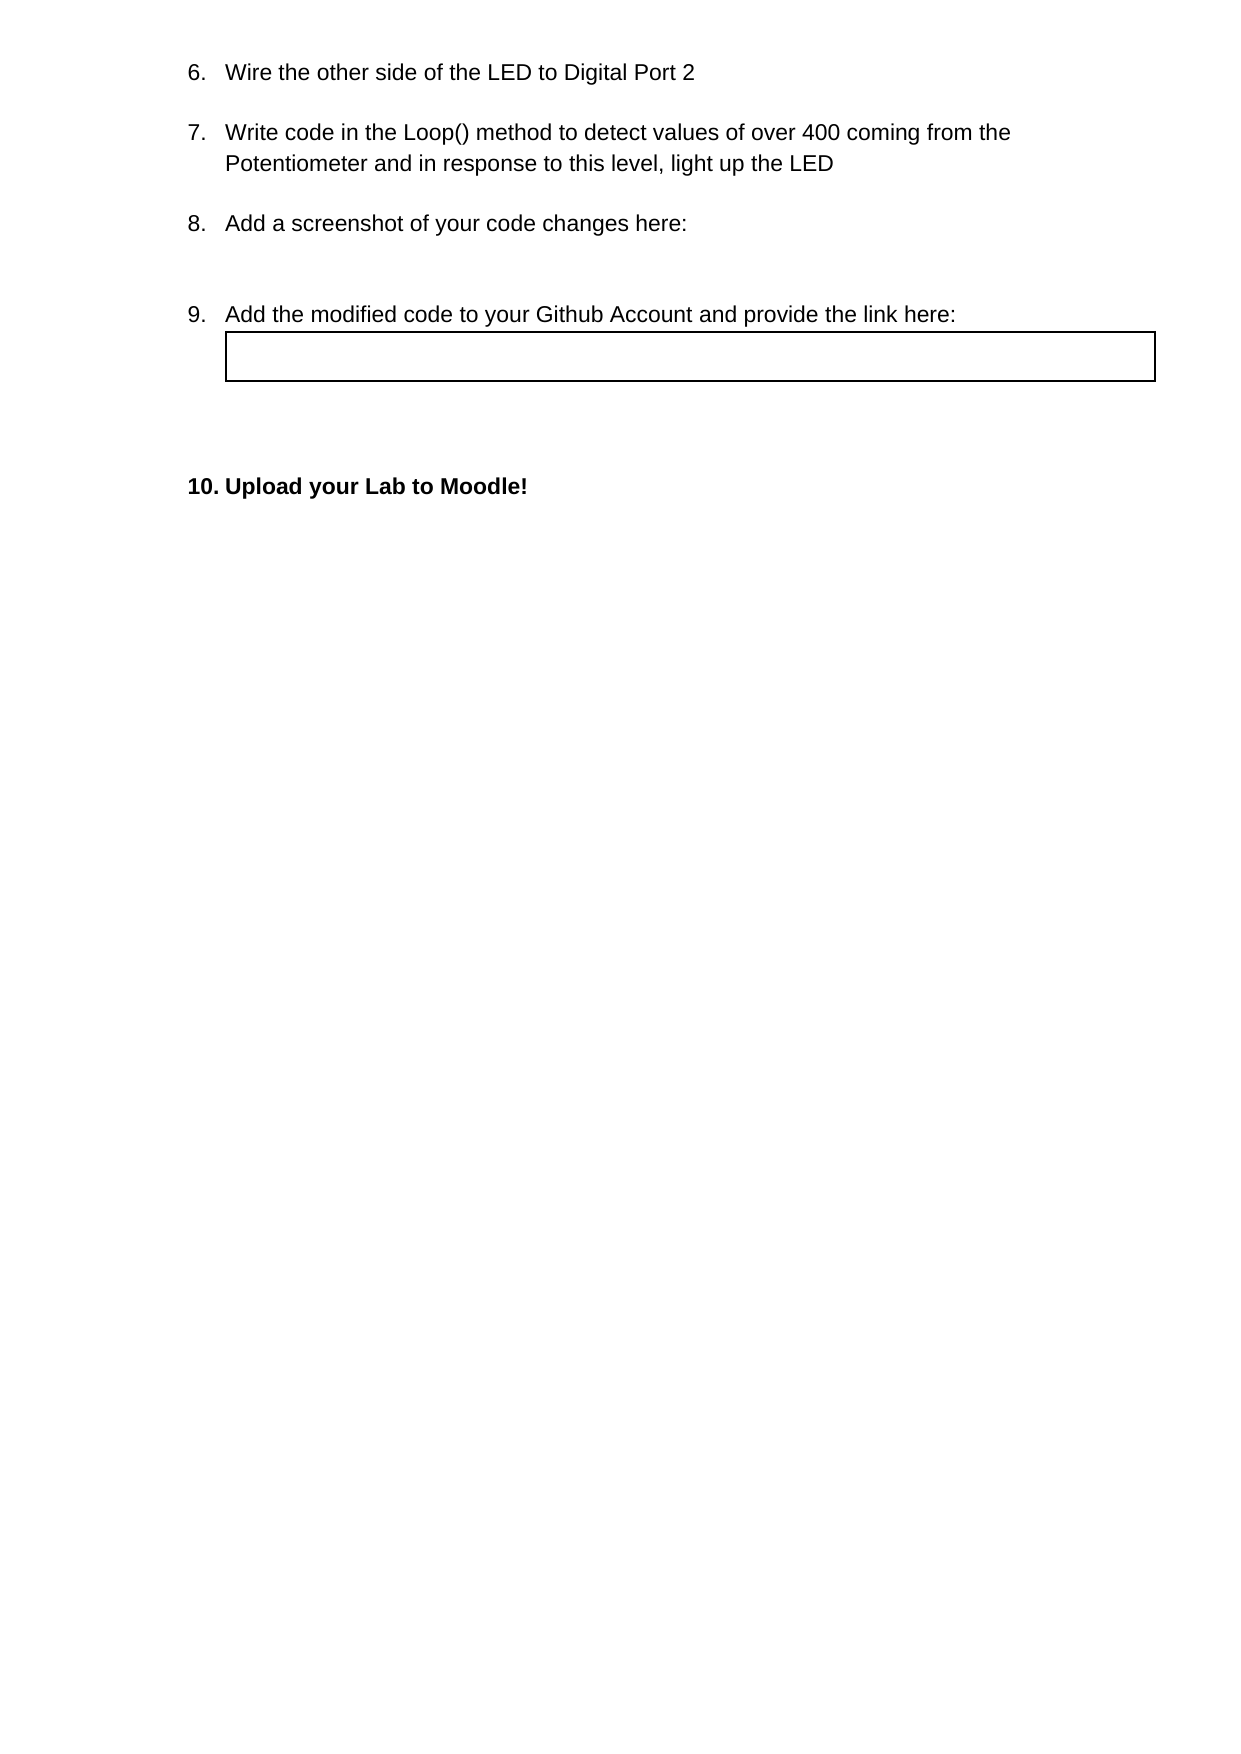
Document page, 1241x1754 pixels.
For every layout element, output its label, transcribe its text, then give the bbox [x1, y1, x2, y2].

list Write code in the Loop() method to detect values of over 400 coming from the Potentiometer and in response to this level, light up the LED [187, 119, 1153, 206]
list Wire the other side of the LED to Digital Port 2 [187, 59, 1153, 116]
table_header [227, 333, 1154, 380]
list Upload your Lab to Moodle! [187, 473, 1153, 499]
list Add a screenshot of your code changes here: [187, 210, 1153, 297]
list Add the modified code to your Github Account and provide the link here: [187, 301, 1153, 327]
